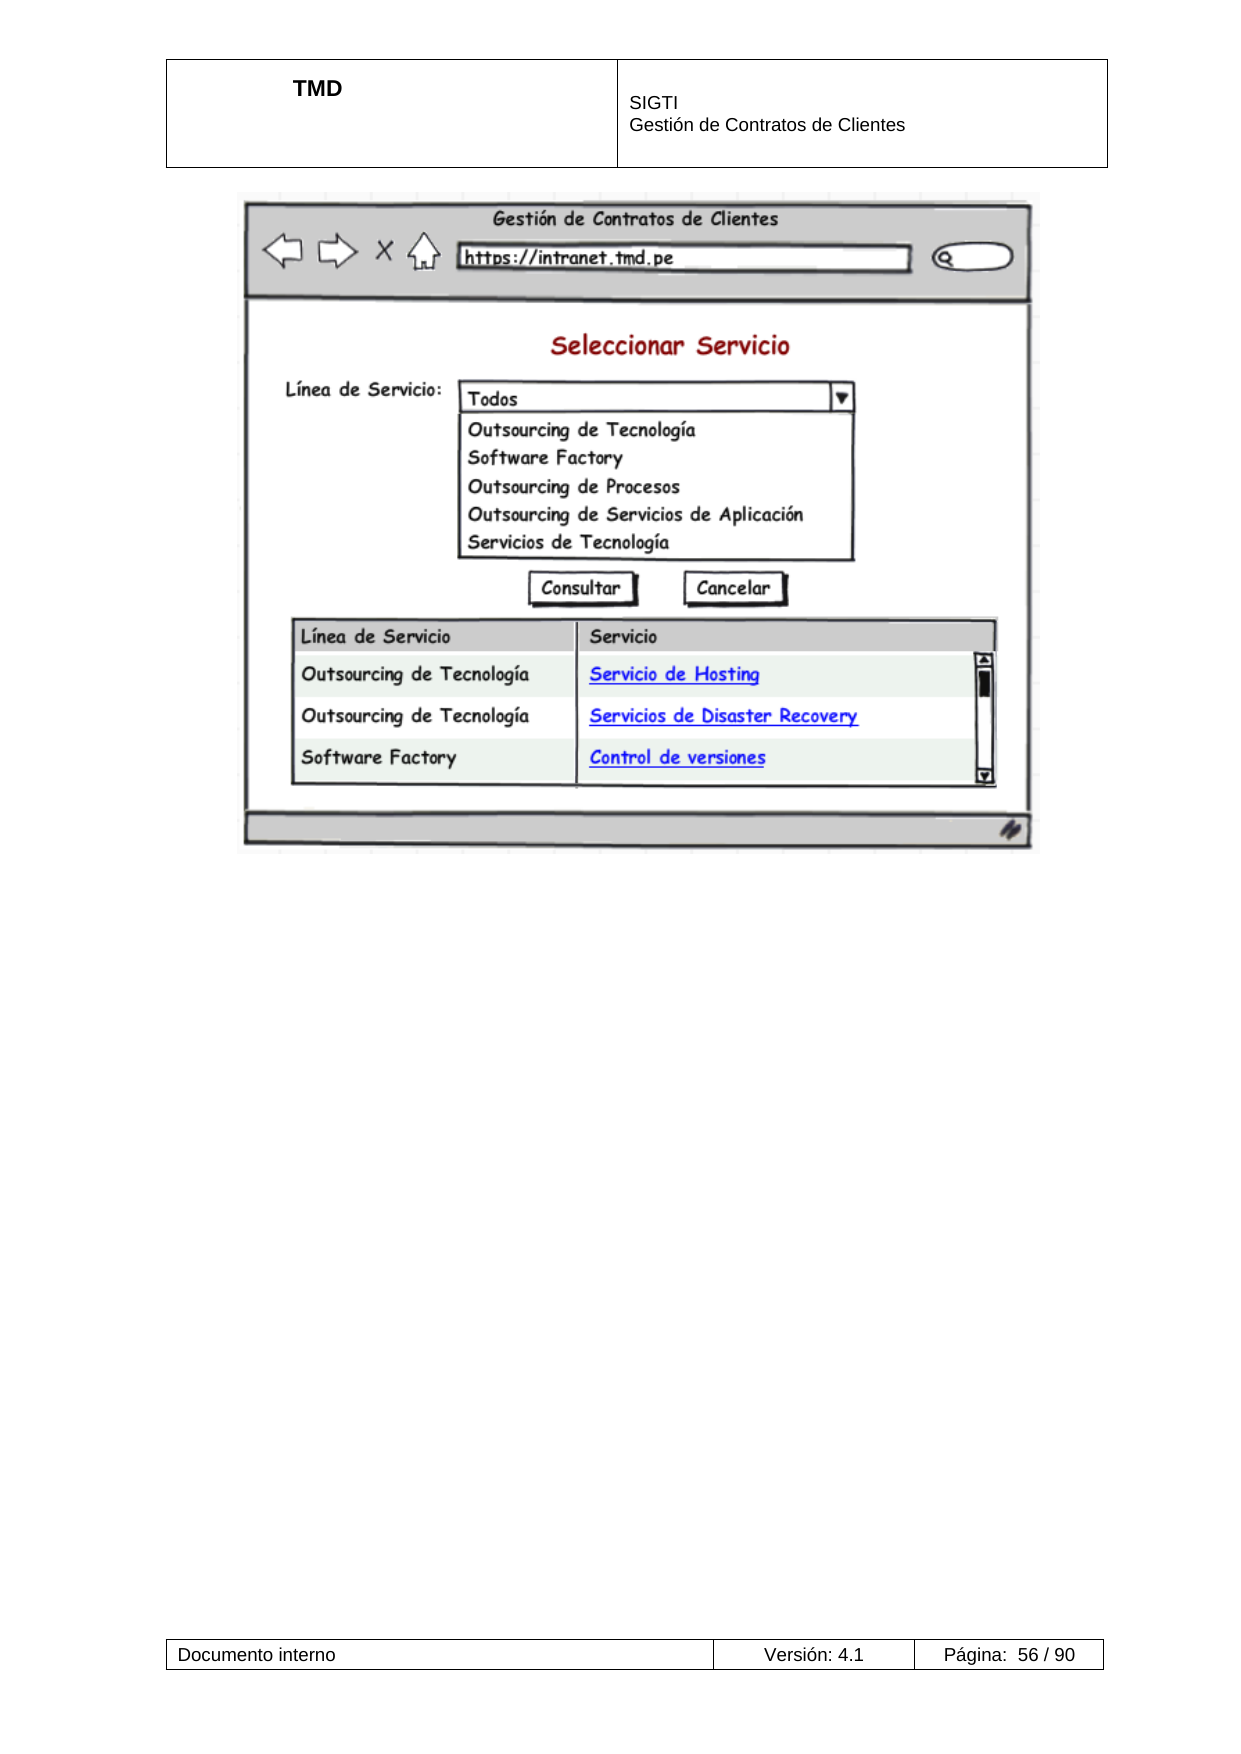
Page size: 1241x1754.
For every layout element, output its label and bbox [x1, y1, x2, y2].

picture [237, 192, 1040, 854]
